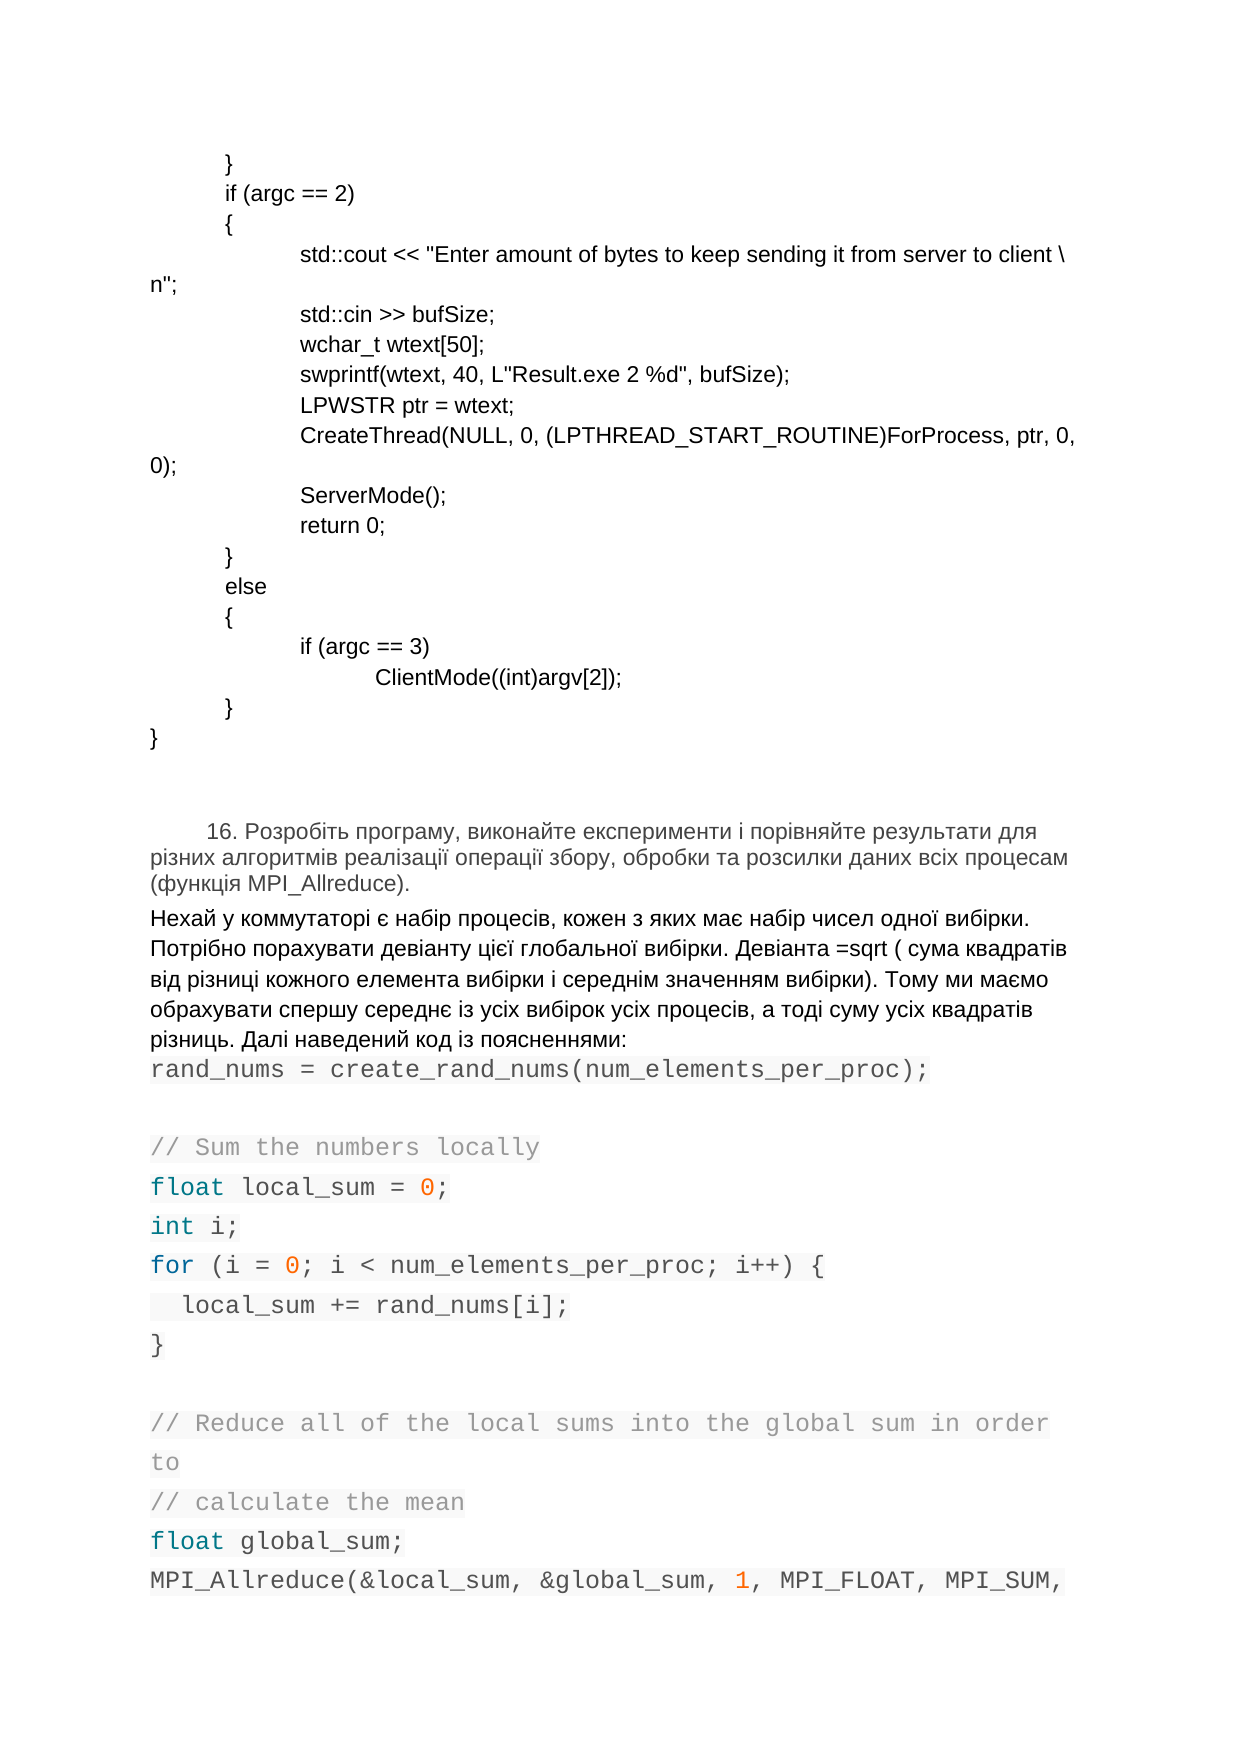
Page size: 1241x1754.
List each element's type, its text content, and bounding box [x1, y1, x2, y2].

text } [150, 543, 1090, 569]
text CreateThread(NULL, 0, (LPTHREAD_START_ROUTINE)ForProcess, ptr, 0, 0); [150, 422, 1090, 478]
text if (argc == 2) [150, 180, 1090, 207]
text } [150, 694, 1090, 720]
subtitle 16. Розробіть програму, виконайте експерименти і порівняйте результати для різних алгоритмів реалізації операції збору, обробки та розсилки даних всіх процесам (функція MPI_Allreduce). [150, 818, 1090, 897]
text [150, 1056, 1090, 1596]
text return 0; [150, 512, 1090, 539]
text ClientMode((int)argv[2]); [150, 663, 1090, 690]
text Нехай у коммутаторі є набір процесів, кожен з яких має набір чисел одної вибірки. Потрібно порахувати девіанту цієї глобальної вибірки. Девіанта =sqrt ( сума квадратів від різниці кожного елемента вибірки і середнім значенням вибірки). Тому ми маємо обрахувати спершу середнє із усіх вибірок усіх процесів, а тоді суму усіх квадратів різниць. Далі наведений код із поясненнями: [150, 905, 1090, 1052]
text LPWSTR ptr = wtext; [150, 392, 1090, 418]
text } [150, 724, 1090, 750]
text wchar_t wtext[50]; [150, 331, 1090, 358]
text { [150, 210, 1090, 237]
text if (argc == 3) [150, 633, 1090, 660]
text { [150, 603, 1090, 629]
text ServerMode(); [150, 482, 1090, 509]
text swprintf(wtext, 40, L"Result.exe 2 %d", bufSize); [150, 361, 1090, 388]
text } [150, 150, 1090, 176]
text else [150, 573, 1090, 599]
text std::cout << "Enter amount of bytes to keep sending it from server to client \n"; [150, 241, 1090, 297]
text std::cin >> bufSize; [150, 301, 1090, 327]
